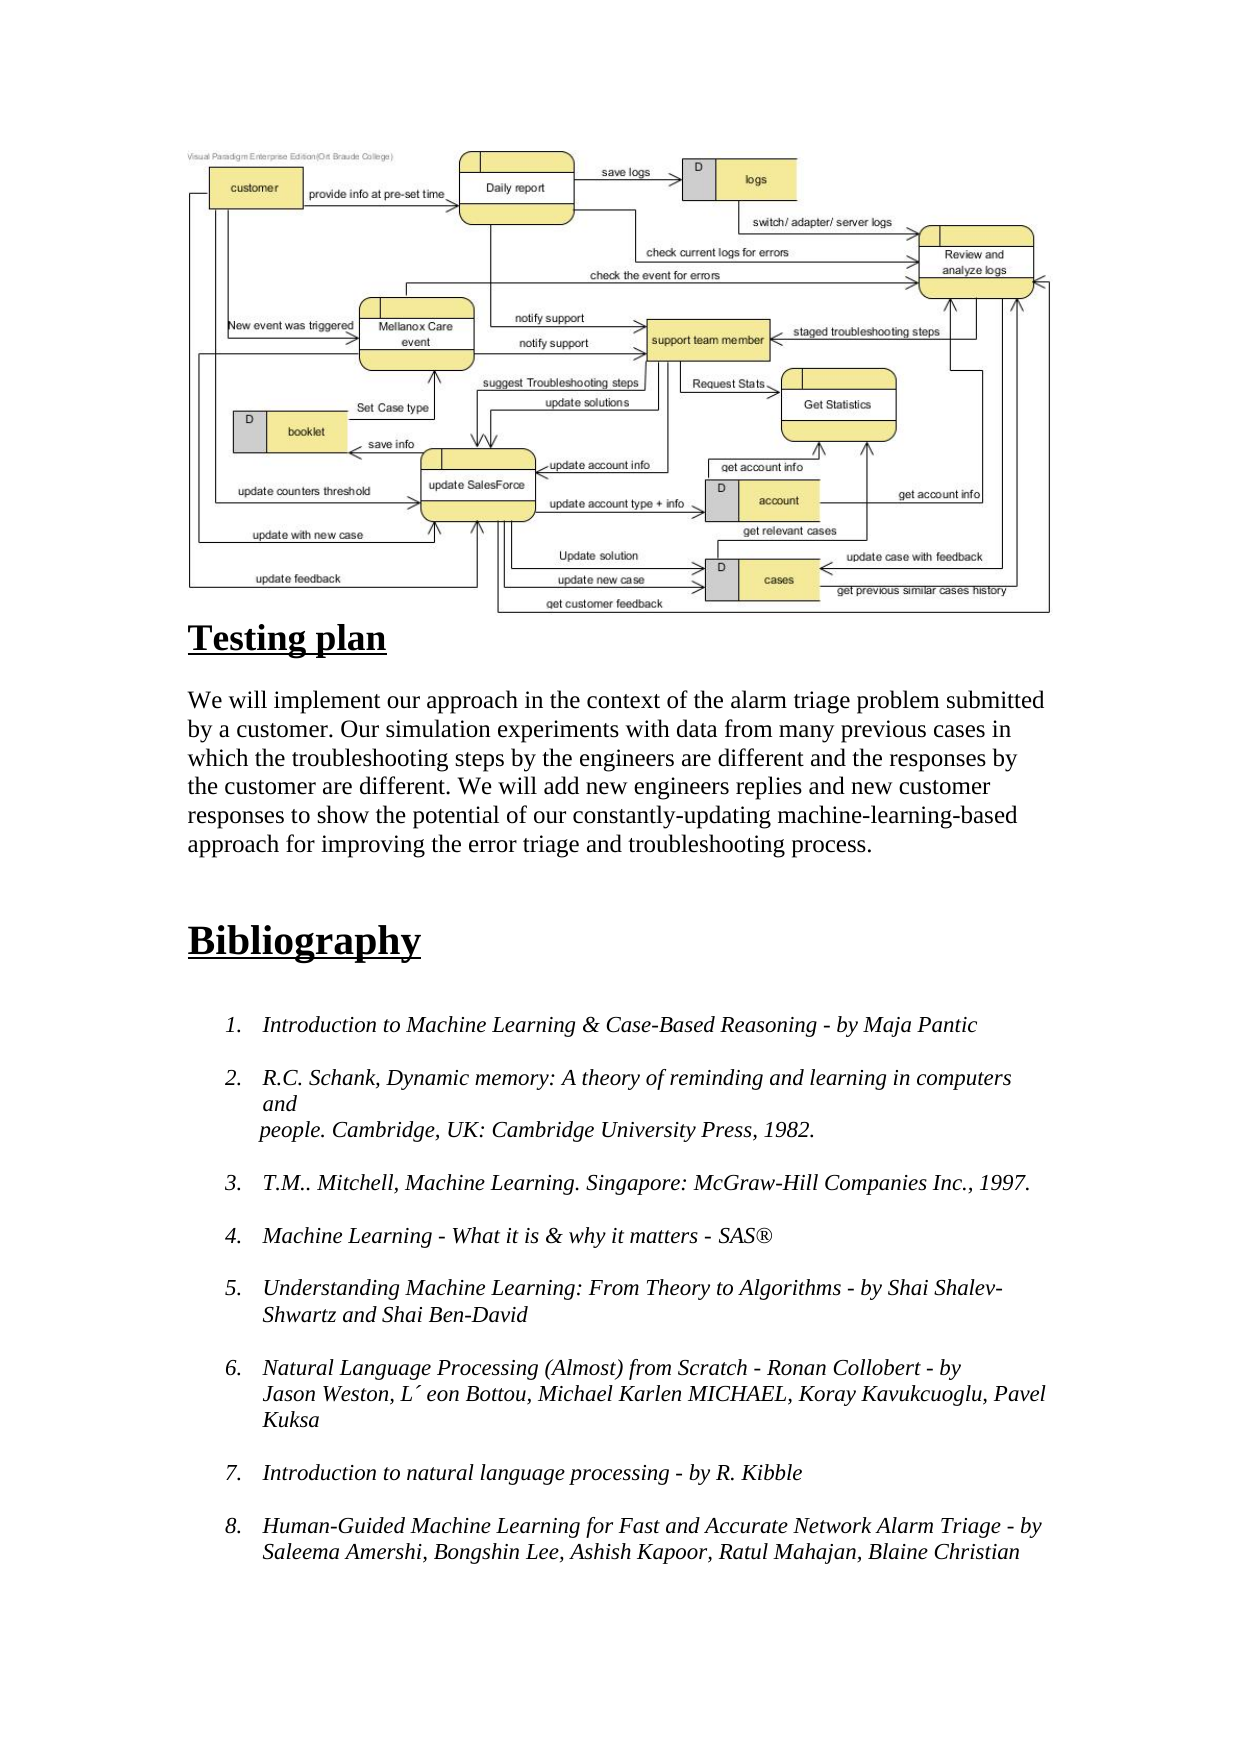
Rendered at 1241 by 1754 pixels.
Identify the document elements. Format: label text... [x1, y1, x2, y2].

text Testing plan [187, 616, 1053, 659]
text Jason Weston, L´ eon Bottou, Michael Karlen MICHAEL, Koray Kavukcuoglu, Pavel Kuksa [262, 1380, 1053, 1433]
text We will implement our approach in the context of the alarm triage problem submitted by a customer. Our simulation experiments with data from many previous cases in which the troubleshooting steps by the engineers are different and the responses by the customer are different. We will add new engineers replies and new customer responses to show the potential of our constantly-updating machine-learning-based approach for improving the error triage and troubleshooting process. [187, 685, 1053, 858]
picture [187, 150, 1053, 616]
list Machine Learning - What it is & why it matters - SAS® [225, 1222, 1053, 1248]
list Introduction to natural language processing - by R. Kibble [225, 1459, 1053, 1485]
list R.C. Schank, Dynamic memory: A theory of reminding and learning in computers and [225, 1064, 1053, 1116]
list T.M.. Mitchell, Machine Learning. Singapore: McGraw-Hill Companies Inc., 1997. [225, 1169, 1053, 1195]
list Human-Guided Machine Learning for Fast and Accurate Network Alarm Triage - by Saleema Amershi, Bongshin Lee, Ashish Kapoor, Ratul Mahajan, Blaine Christian [225, 1512, 1053, 1564]
text people. Cambridge, UK: Cambridge University Press, 1982. [225, 1116, 1053, 1143]
list Introduction to Machine Learning & Case-Based Reasoning - by Maja Pantic [225, 1011, 1053, 1037]
list Natural Language Processing (Almost) from Scratch - Ronan Collobert - by [225, 1353, 1053, 1380]
list Understanding Machine Learning: From Theory to Algorithms - by Shai Shalev-Shwartz and Shai Ben-David [225, 1274, 1053, 1327]
text Bibliography [187, 915, 1053, 963]
